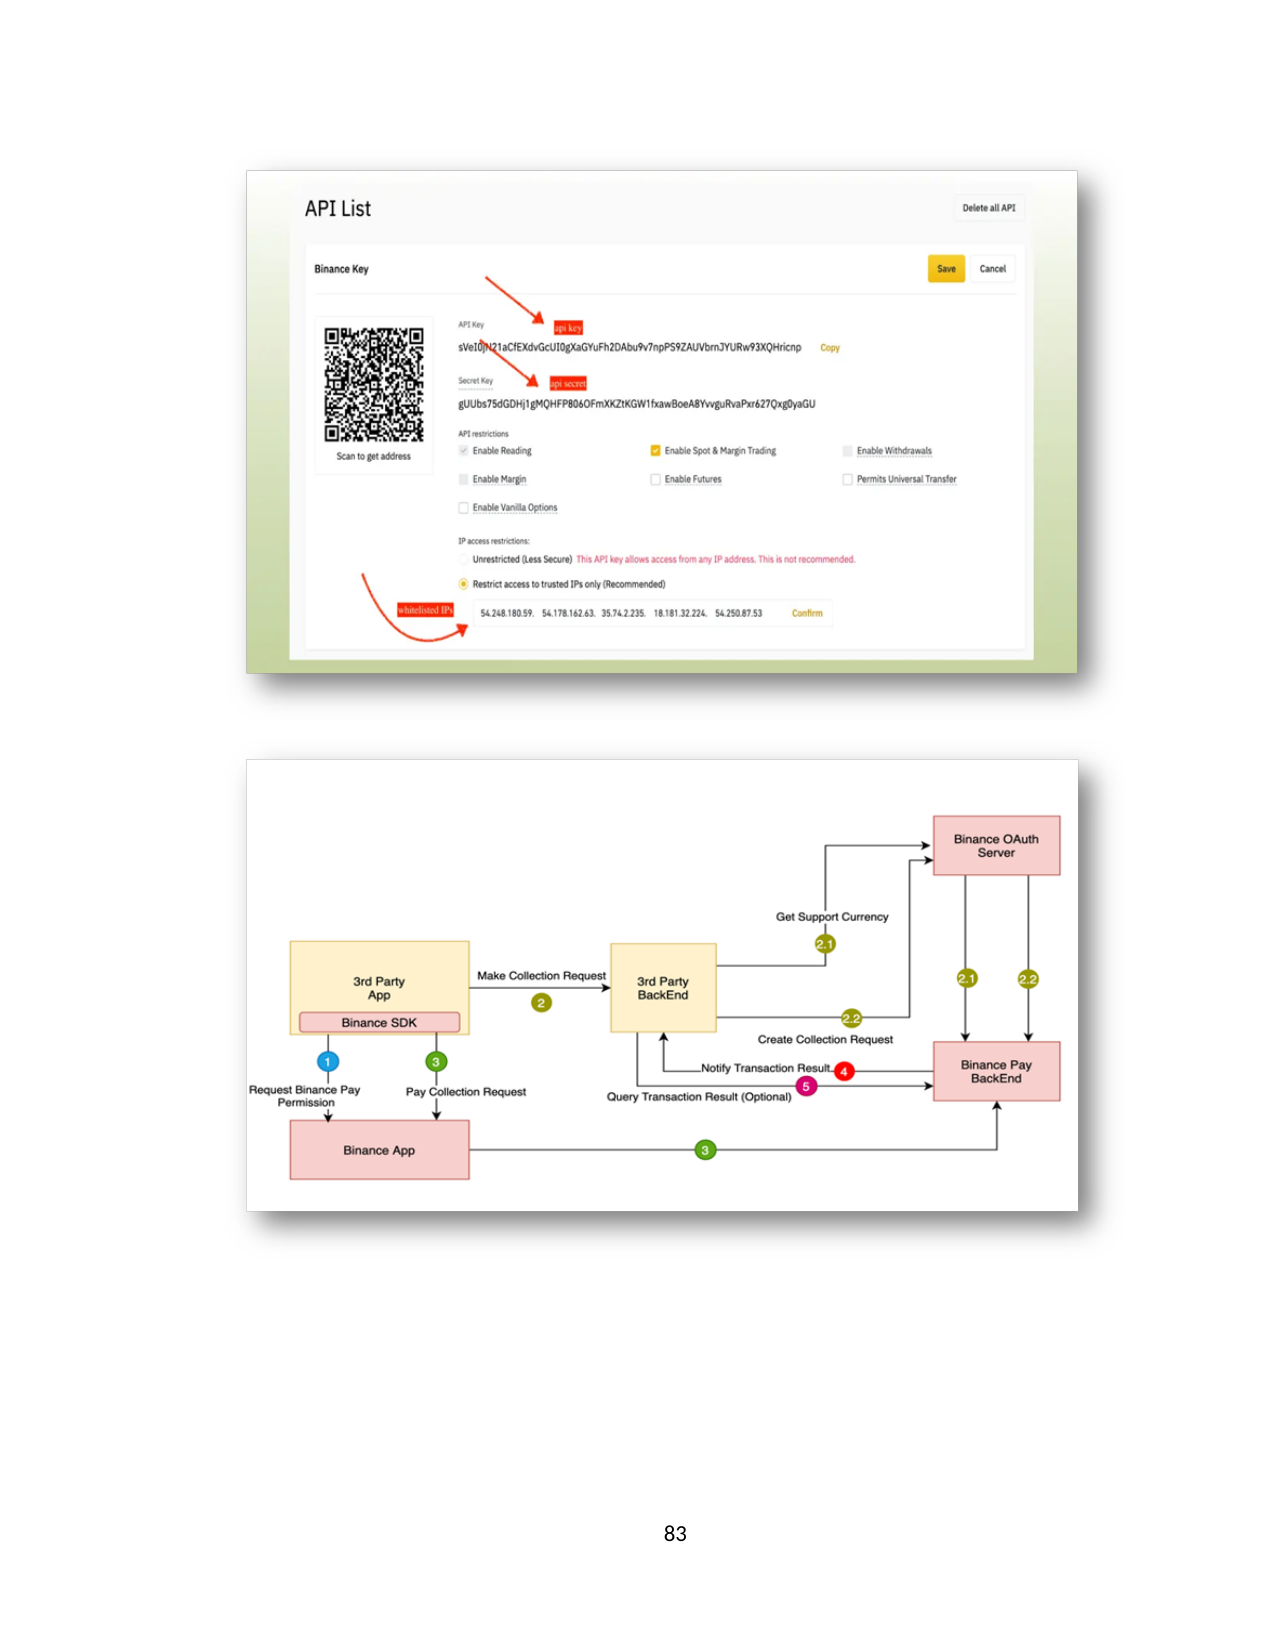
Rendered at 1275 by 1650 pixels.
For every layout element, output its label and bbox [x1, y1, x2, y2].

picture [225, 738, 1125, 1259]
picture [225, 150, 1125, 721]
